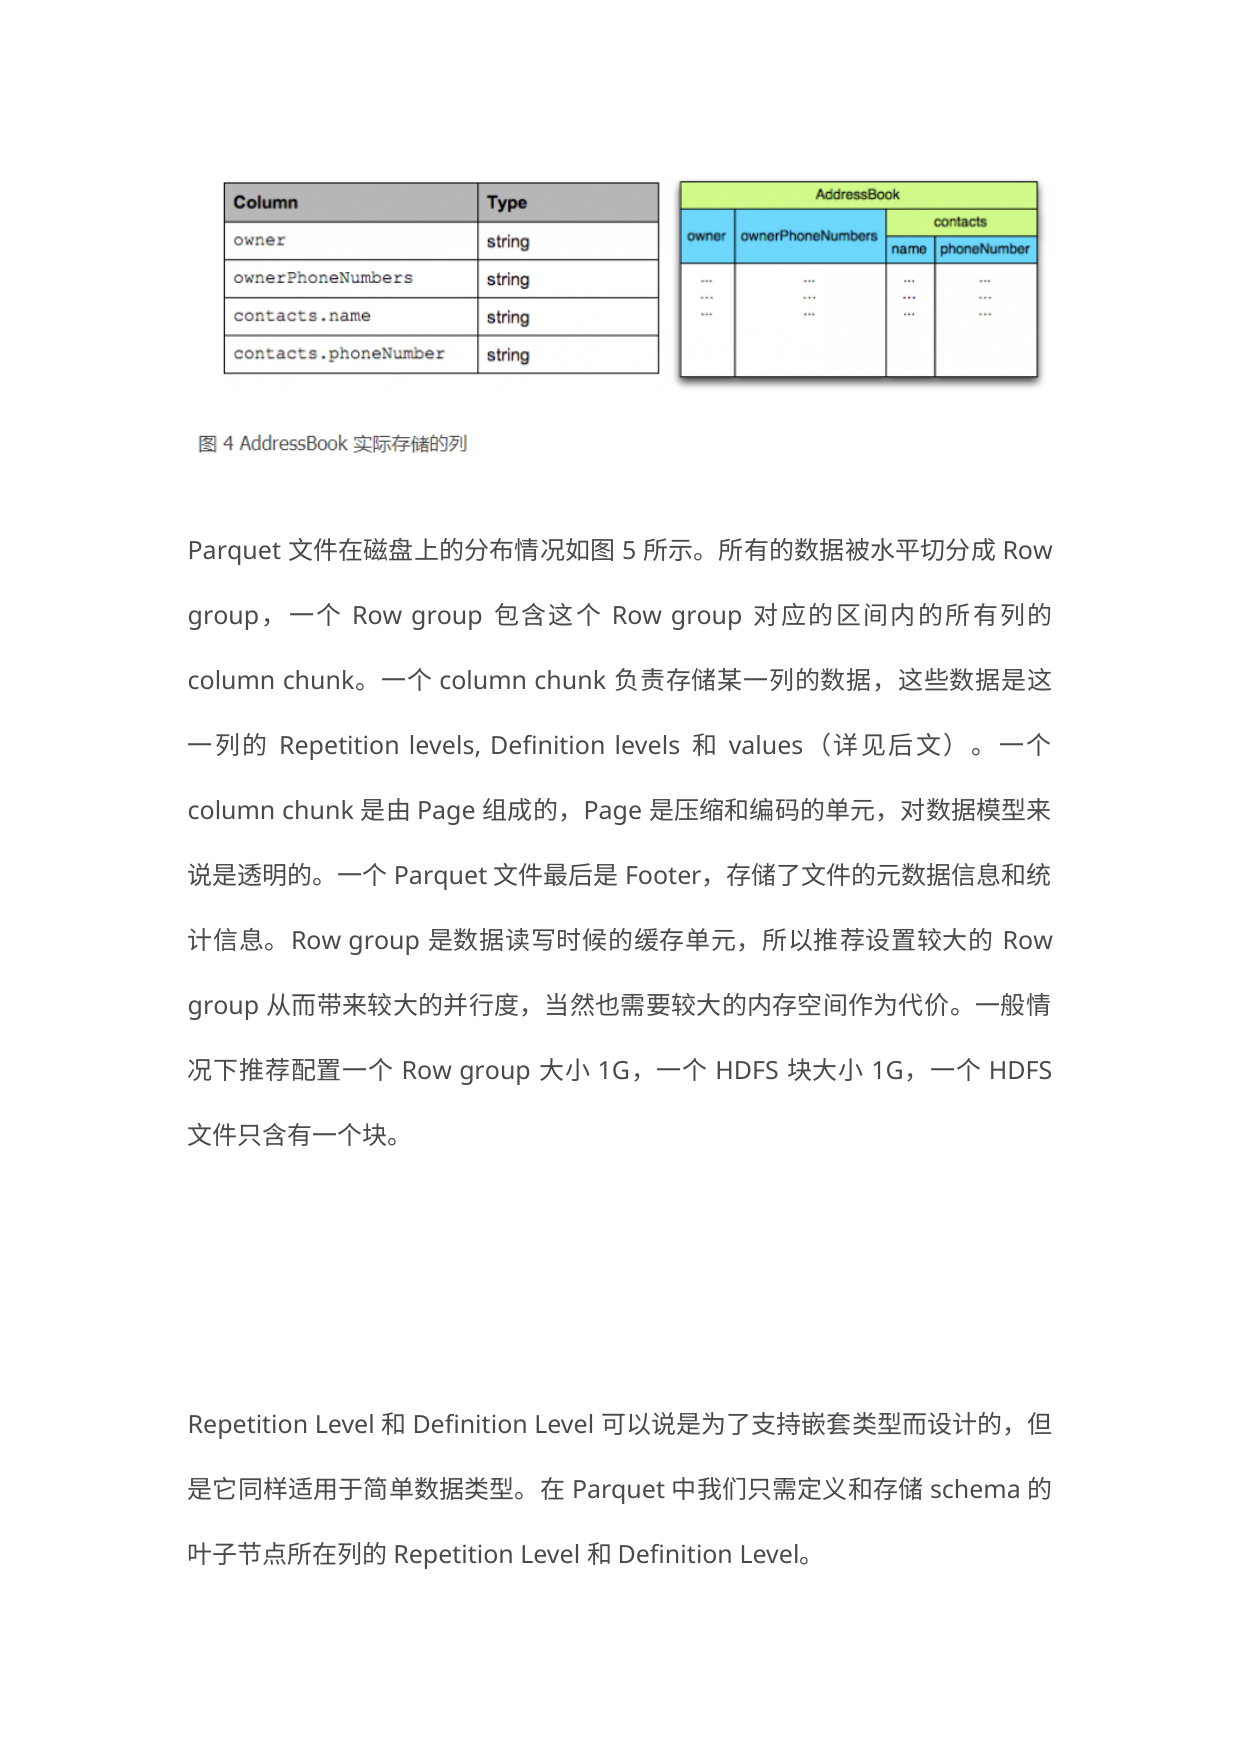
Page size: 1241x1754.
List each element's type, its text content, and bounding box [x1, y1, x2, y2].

text Parquet 文件在磁盘上的分布情况如图 5 所示。所有的数据被水平切分成 Row group，一个 Row group 包含这个 Row group 对应的区间内的所有列的 column chunk。一个 column chunk 负责存储某一列的数据，这些数据是这一列的 Repetition levels, Definition levels 和 values（详见后文）。一个 column chunk 是由 Page 组成的，Page 是压缩和编码的单元，对数据模型来说是透明的。一个 Parquet 文件最后是 Footer，存储了文件的元数据信息和统计信息。Row group 是数据读写时候的缓存单元，所以推荐设置较大的 Row group 从而带来较大的并行度，当然也需要较大的内存空间作为代价。一般情况下推荐配置一个 Row group 大小 1G，一个 HDFS 块大小 1G，一个 HDFS 文件只含有一个块。 [187, 516, 1053, 1166]
text Repetition Level 和 Definition Level 可以说是为了支持嵌套类型而设计的，但是它同样适用于简单数据类型。在 Parquet 中我们只需定义和存储 schema 的叶子节点所在列的 Repetition Level 和 Definition Level。 [187, 1390, 1053, 1585]
picture [187, 162, 1052, 473]
